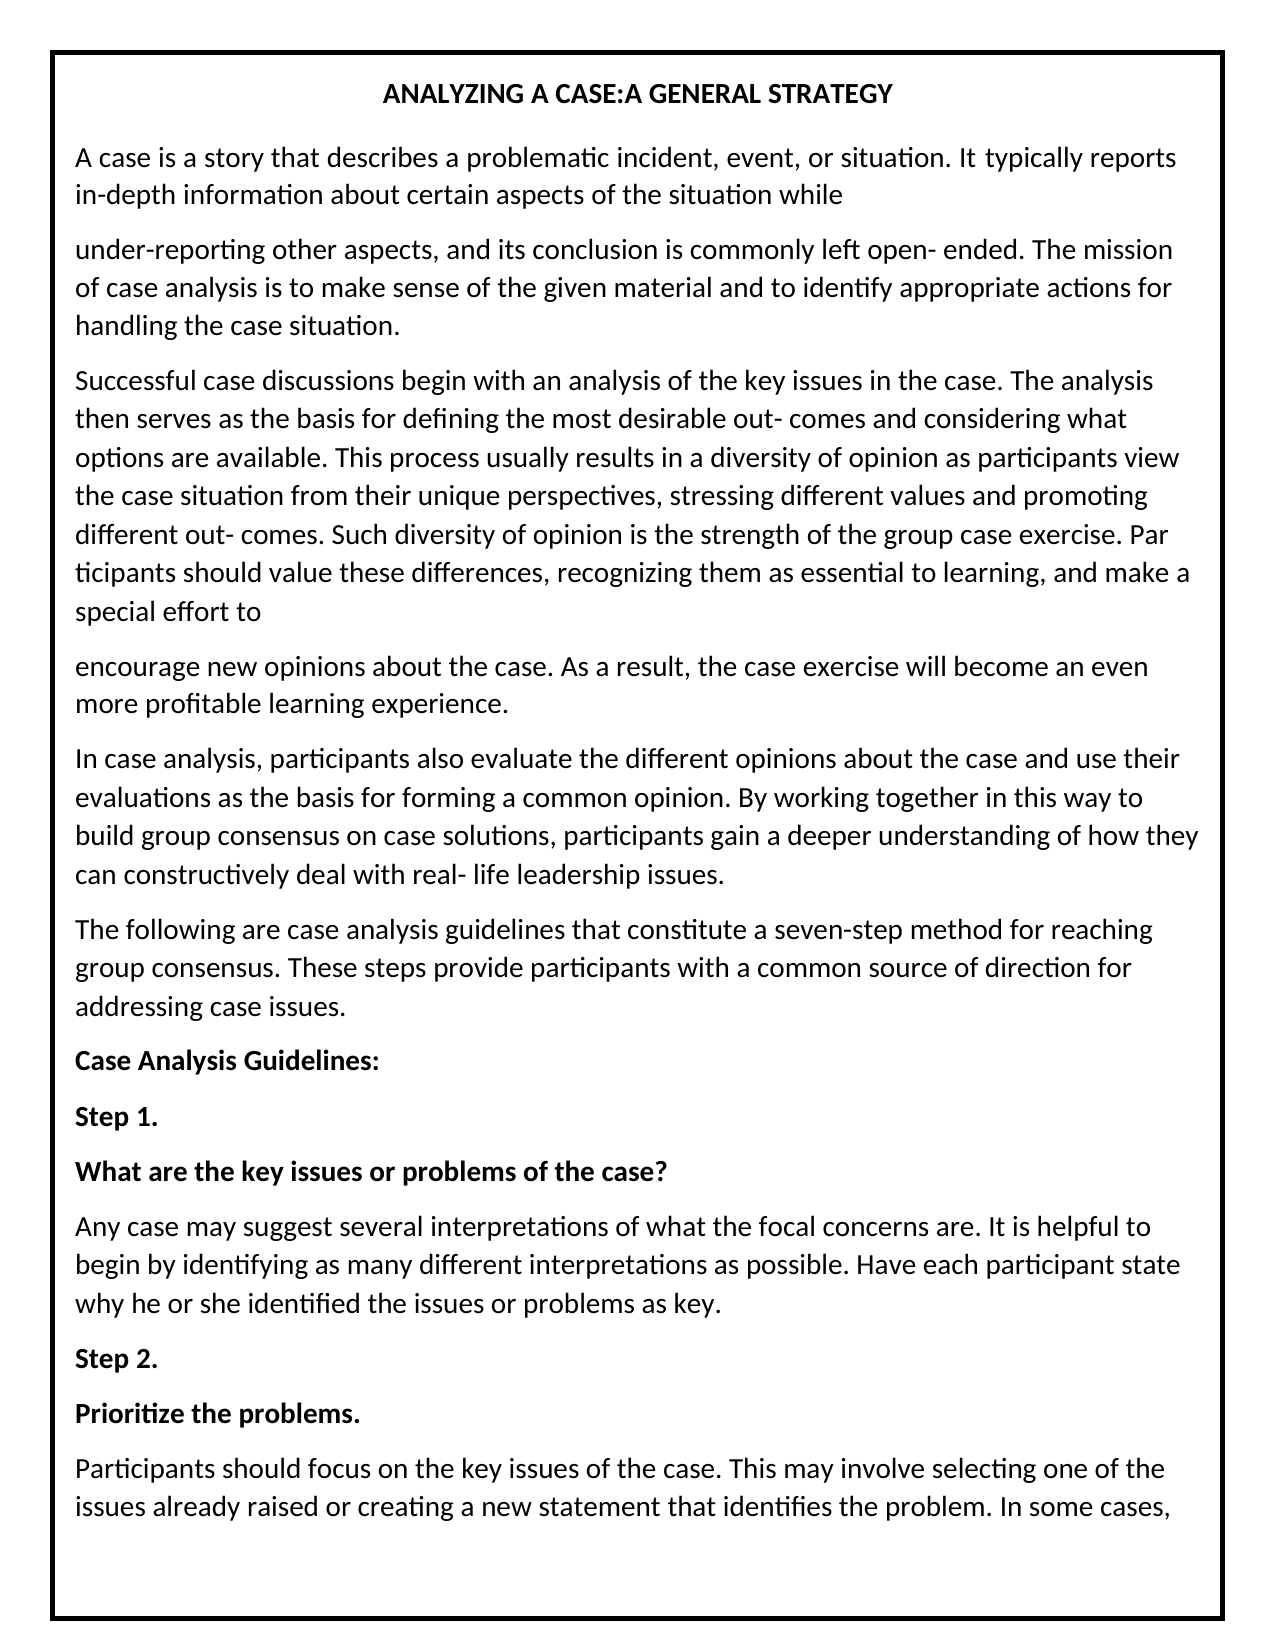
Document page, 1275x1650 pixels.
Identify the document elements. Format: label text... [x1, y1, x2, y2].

text A case is a story that describes a problematic incident, event, or situation. It typically reports in-depth information about certain aspects of the situation while [75, 139, 1177, 212]
text under-reporting other aspects, and its conclusion is commonly left open- ended. The mission of case analysis is to make sense of the given material and to identify appropriate actions for handling the case situation. [75, 231, 1174, 342]
subtitle What are the key issues or problems of the case? [75, 1153, 1212, 1188]
text The following are case analysis guidelines that constitute a seven-step method for reaching group consensus. These steps provide participants with a common source of direction for addressing case issues. [75, 911, 1156, 1023]
text encourage new opinions about the case. As a result, the case exercise will become an even more profitable learning experience. [75, 648, 1152, 721]
text Step 1. [75, 1098, 1212, 1133]
text Successful case discussions begin with an analysis of the key issues in the case. The analysis then serves as the basis for defining the most desirable out- comes and considering what options are available. This process usually results in a diversity of opinion as participants view the case situation from their unique perspectives, stressing different values and promoting different out- comes. Such diversity of opinion is the strength of the group case exercise. Par ticipants should value these differences, recognizing them as essential to learning, and make a special effort to [75, 362, 1202, 628]
text ANALYZING A CASE:A GENERAL STRATEGY [381, 75, 894, 111]
text In case analysis, participants also evaluate the different opinions about the case and use their evaluations as the basis for forming a common opinion. By working together in this way to build group consensus on case solutions, participants gain a deeper understanding of how they can constructively deal with real- life leadership issues. [75, 741, 1202, 891]
text Prioritize the problems. [75, 1395, 1212, 1430]
subtitle Step 2. [75, 1340, 1212, 1375]
text Any case may suggest several interpretations of what the focal concerns are. It is helpful to begin by identifying as many different interpretations as possible. Have each participant state why he or she identified the issues or problems as key. [75, 1208, 1185, 1321]
text Participants should focus on the key issues of the case. This may involve selecting one of the issues already raised or creating a new statement that identifies the problem. In some cases, [75, 1450, 1202, 1524]
subtitle Case Analysis Guidelines: [75, 1042, 1212, 1078]
